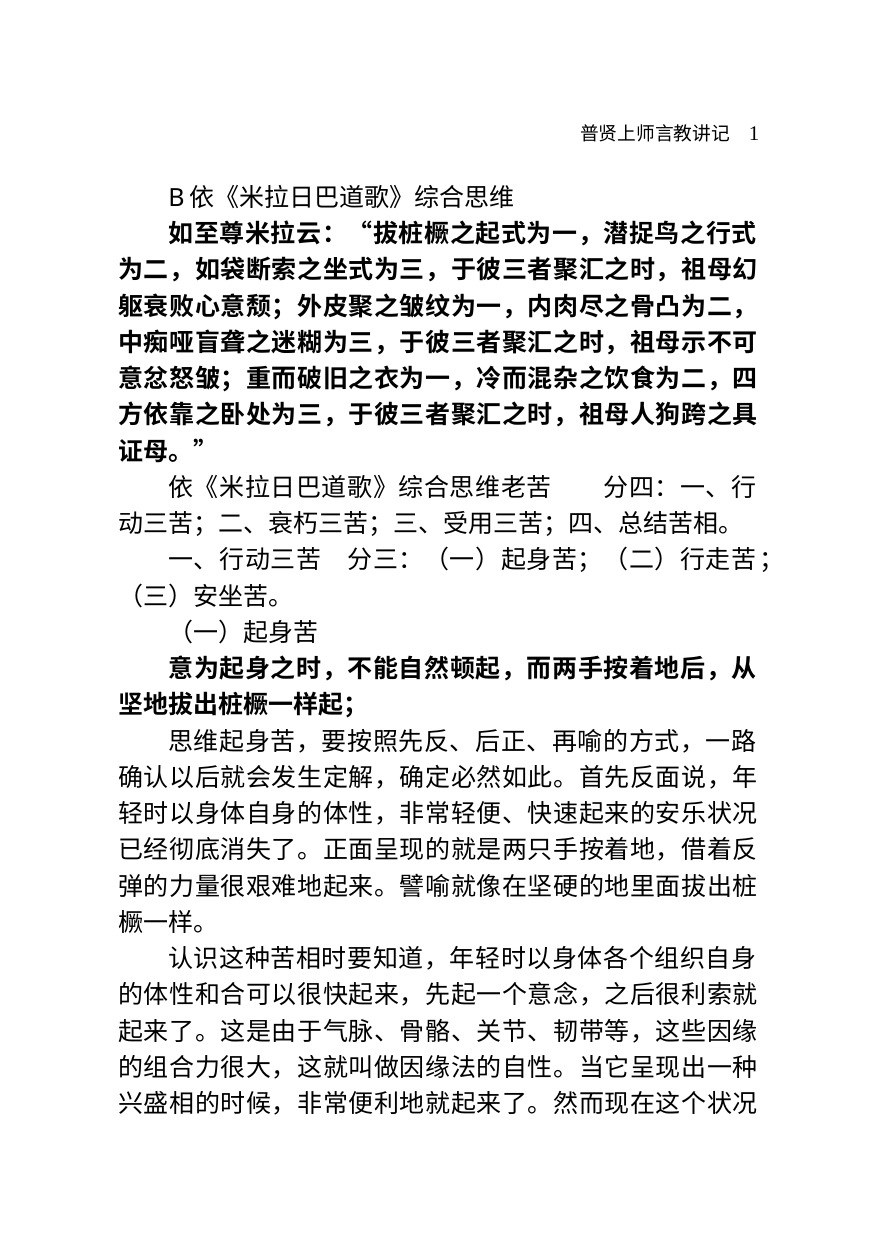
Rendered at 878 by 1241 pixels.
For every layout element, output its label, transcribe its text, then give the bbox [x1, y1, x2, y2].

text 依《米拉日巴道歌》综合思维老苦 分四：一、行动三苦；二、衰朽三苦；三、受用三苦；四、总结苦相。 [118, 467, 759, 540]
text 思维起身苦，要按照先反、后正、再喻的方式，一路确认以后就会发生定解，确定必然如此。首先反面说，年轻时以身体自身的体性，非常轻便、快速起来的安乐状况已经彻底消失了。正面呈现的就是两只手按着地，借着反弹的力量很艰难地起来。譬喻就像在坚硬的地里面拔出桩橛一样。 [118, 721, 759, 938]
text B依《米拉日巴道歌》综合思维 [118, 177, 759, 213]
text 意为起身之时，不能自然顿起，而两手按着地后，从坚地拔出桩橛一样起； [118, 648, 759, 721]
text 如至尊米拉云：“拔桩橛之起式为一，潜捉鸟之行式为二，如袋断索之坐式为三，于彼三者聚汇之时，祖母幻躯衰败心意颓；外皮聚之皱纹为一，内肉尽之骨凸为二，中痴哑盲聋之迷糊为三，于彼三者聚汇之时，祖母示不可意忿怒皱；重而破旧之衣为一，冷而混杂之饮食为二，四方依靠之卧处为三，于彼三者聚汇之时，祖母人狗跨之具证母。” [118, 213, 759, 467]
text （一）起身苦 [118, 612, 759, 648]
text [118, 938, 759, 1120]
text 一、行动三苦 分三：（一）起身苦；（二）行走苦；（三）安坐苦。 [118, 540, 759, 612]
